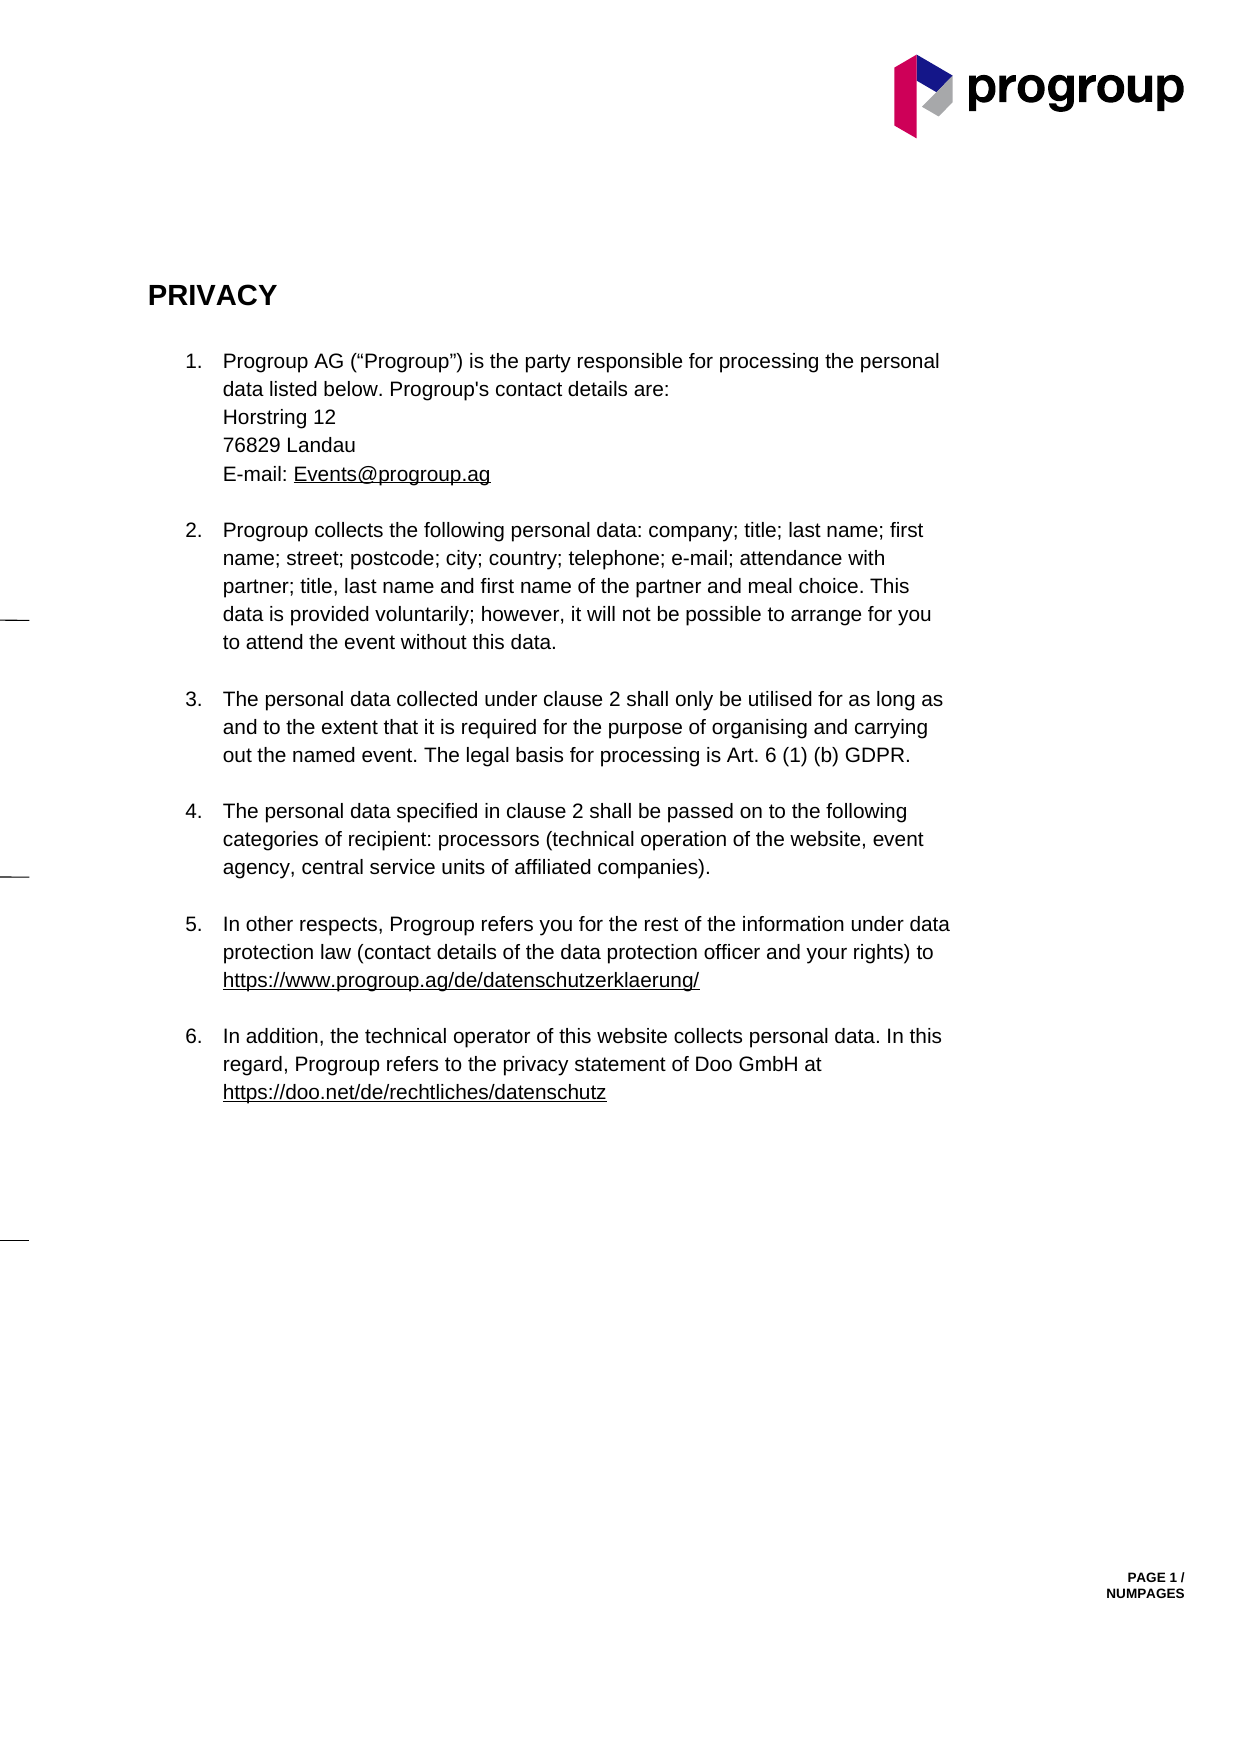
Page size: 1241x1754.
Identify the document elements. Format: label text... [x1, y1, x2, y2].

list The personal data specified in clause 2 shall be passed on to the following categories of recipient: processors (technical operation of the website, event agency, central service units of affiliated companies). [185, 795, 954, 879]
list In other respects, Progroup refers you for the rest of the information under data protection law (contact details of the data protection officer and your rights) to https://www.progroup.ag/de/datenschutzerklaerung/ [185, 907, 954, 992]
text E-mail: Events@progroup.ag [223, 457, 954, 485]
text 76829 Landau [223, 429, 954, 457]
text Horstring 12 [223, 401, 954, 429]
list In addition, the technical operator of this website collects personal data. In this regard, Progroup refers to the privacy statement of Doo GmbH at https://doo.net/de/rechtliches/datenschutz [185, 1020, 954, 1104]
text Privacy [148, 278, 954, 311]
list Progroup AG (“Progroup”) is the party responsible for processing the personal data listed below. Progroup's contact details are: [185, 345, 954, 401]
list Progroup collects the following personal data: company; title; last name; first name; street; postcode; city; country; telephone; e-mail; attendance with partner; title, last name and first name of the partner and meal choice. This data is provided voluntarily; however, it will not be possible to arrange for you to attend the event without this data. [185, 513, 954, 654]
list The personal data collected under clause 2 shall only be utilised for as long as and to the extent that it is required for the purpose of organising and carrying out the named event. The legal basis for processing is Art. 6 (1) (b) GDPR. [185, 682, 954, 767]
